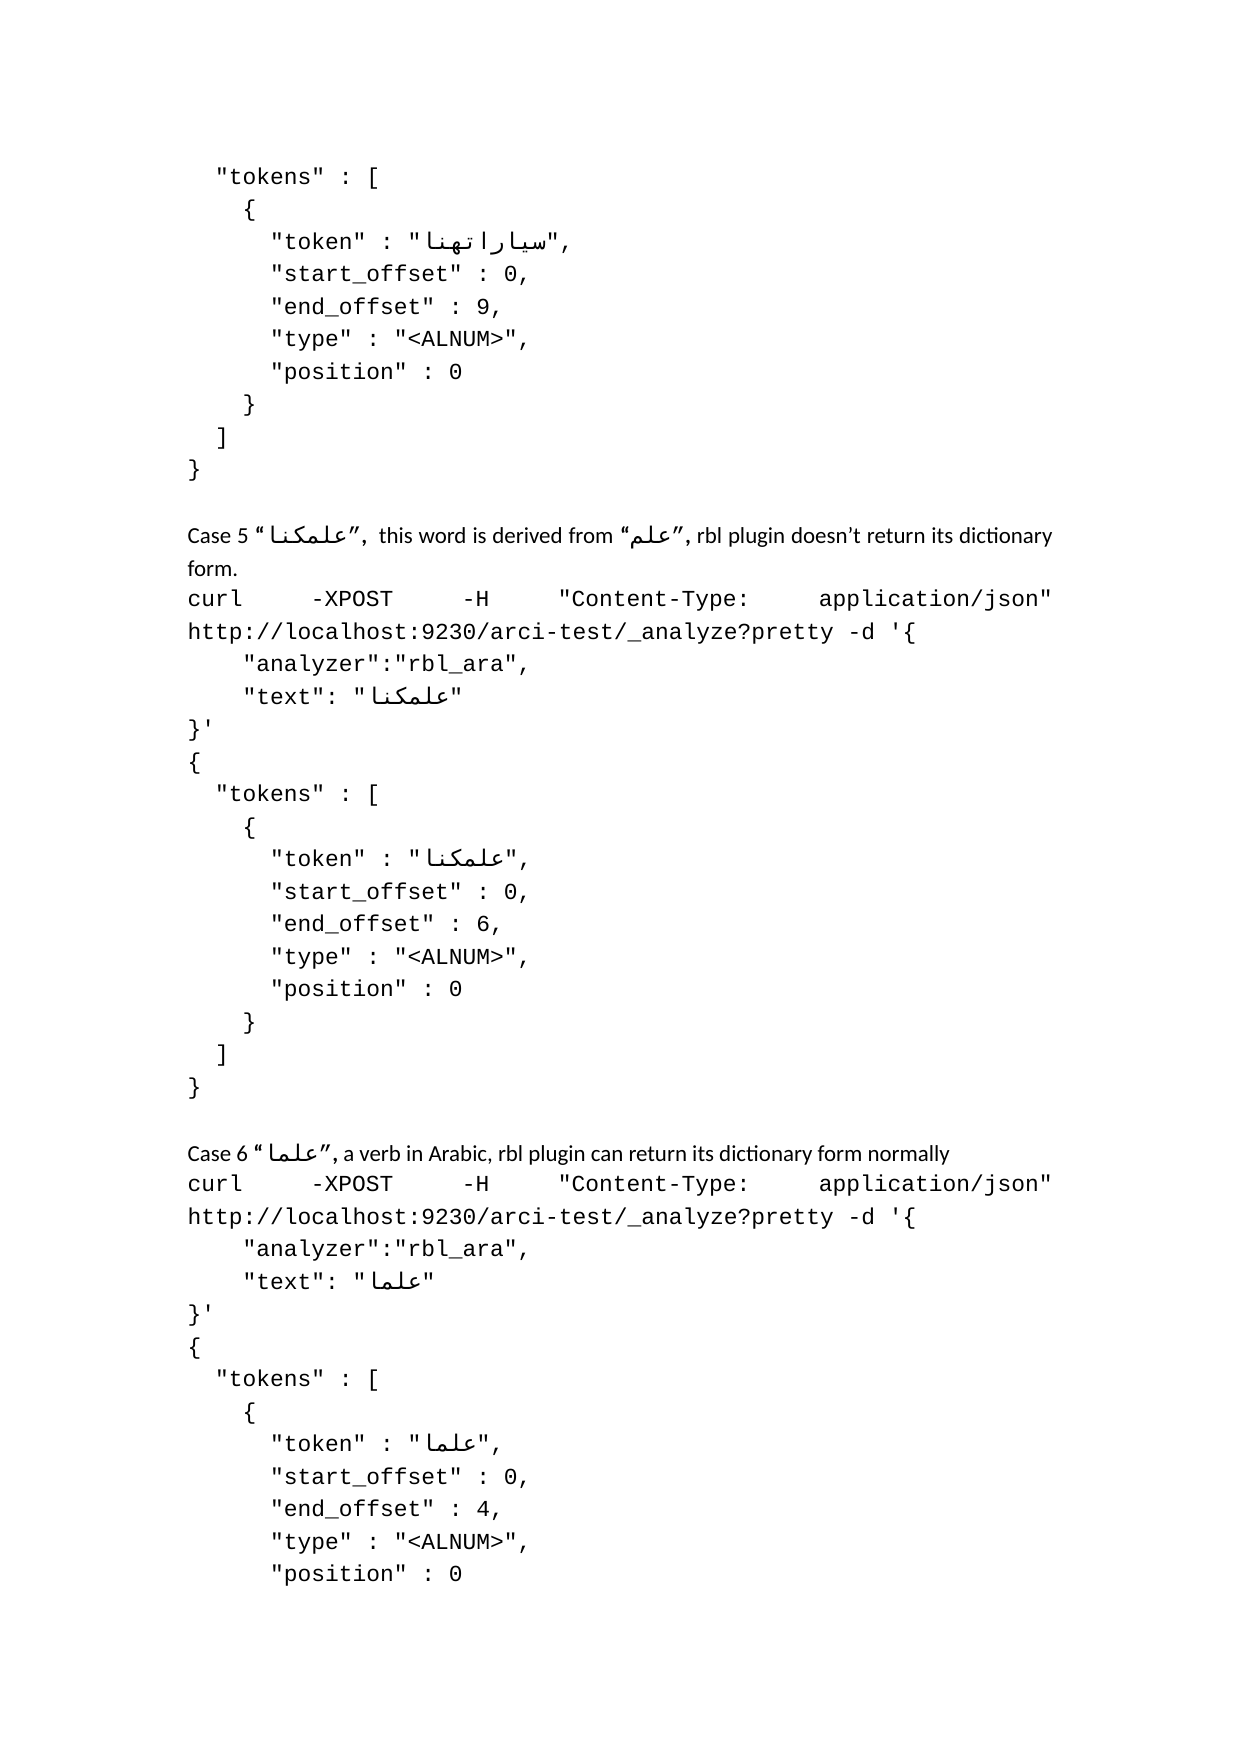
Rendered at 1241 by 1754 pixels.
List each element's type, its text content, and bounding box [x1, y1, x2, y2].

text "position" : 0 [187, 357, 1053, 389]
text ] [187, 1039, 1053, 1072]
text "position" : 0 [187, 974, 1053, 1007]
text "type" : "<ALNUM>", [187, 942, 1053, 974]
text curl -XPOST -H "Content-Type: application/json" http://localhost:9230/arci-test/_analyze?pretty -d '{ [187, 1169, 1053, 1234]
text "start_offset" : 0, [187, 259, 1053, 292]
text { [187, 747, 1053, 779]
text "token" : "علما", [187, 1429, 1053, 1462]
text "tokens" : [ [187, 1364, 1053, 1397]
text { [187, 1332, 1053, 1364]
text "tokens" : [ [187, 779, 1053, 812]
text "start_offset" : 0, [187, 877, 1053, 909]
text curl -XPOST -H "Content-Type: application/json" http://localhost:9230/arci-test/_analyze?pretty -d '{ [187, 584, 1053, 649]
text } [187, 1007, 1053, 1039]
text "text": "علما" [187, 1267, 1053, 1299]
text }' [187, 714, 1053, 747]
text "tokens" : [ [187, 162, 1053, 194]
text "start_offset" : 0, [187, 1462, 1053, 1494]
text { [187, 194, 1053, 227]
text Case 6 “علما”, a verb in Arabic, rbl plugin can return its dictionary form normally [187, 1137, 1053, 1169]
text "end_offset" : 4, [187, 1494, 1053, 1527]
text } [187, 389, 1053, 422]
text { [187, 812, 1053, 844]
text "type" : "<ALNUM>", [187, 324, 1053, 357]
text "text": "علمكنا" [187, 682, 1053, 714]
text Case 5 “علمكنا”, this word is derived from “علم”, rbl plugin doesn’t return its dictionary form. [187, 519, 1053, 584]
text "type" : "<ALNUM>", [187, 1527, 1053, 1559]
text } [187, 1072, 1053, 1104]
text "analyzer":"rbl_ara", [187, 649, 1053, 682]
text } [187, 454, 1053, 487]
text "token" : "علمكنا", [187, 844, 1053, 877]
text { [187, 1397, 1053, 1429]
text ] [187, 422, 1053, 454]
text "analyzer":"rbl_ara", [187, 1234, 1053, 1267]
text "end_offset" : 9, [187, 292, 1053, 324]
text "position" : 0 [187, 1559, 1053, 1592]
text "token" : "سياراتهنا", [187, 227, 1053, 259]
text "end_offset" : 6, [187, 909, 1053, 942]
text }' [187, 1299, 1053, 1332]
